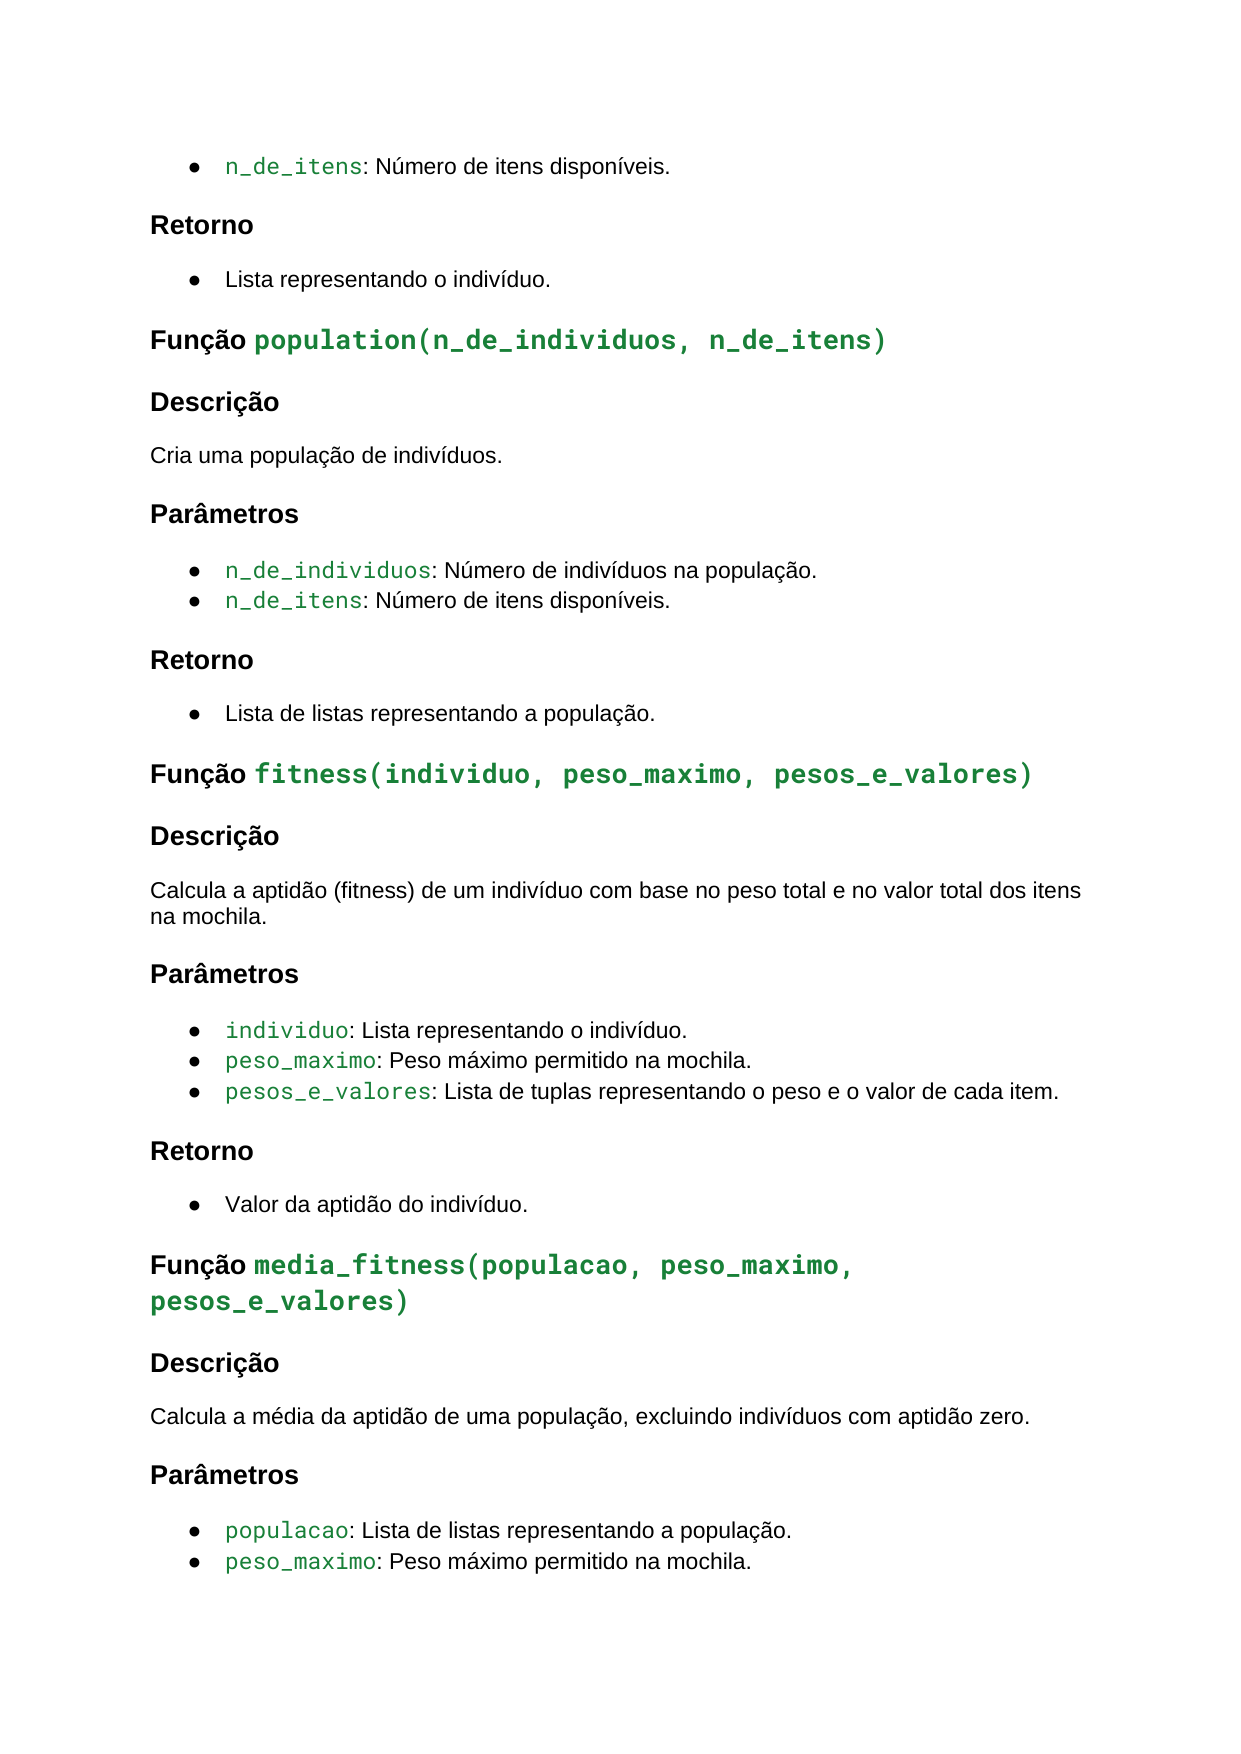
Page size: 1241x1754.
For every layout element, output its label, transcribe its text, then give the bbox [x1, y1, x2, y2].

subtitle Retorno [150, 644, 1090, 675]
subtitle Função media_fitness(populacao, peso_maximo, pesos_e_valores) [150, 1246, 1090, 1318]
list Lista representando o indivíduo. [187, 266, 1090, 292]
list n_de_itens: Número de itens disponíveis. [187, 150, 1090, 180]
list Valor da aptidão do indivíduo. [187, 1191, 1090, 1217]
subtitle Função fitness(individuo, peso_maximo, pesos_e_valores) [150, 755, 1090, 791]
list peso_maximo: Peso máximo permitido na mochila. [187, 1545, 1090, 1575]
text Calcula a média da aptidão de uma população, excluindo indivíduos com aptidão zero. [150, 1403, 1090, 1429]
list Lista de listas representando a população. [187, 700, 1090, 726]
subtitle Descrição [150, 1347, 1090, 1378]
subtitle Parâmetros [150, 498, 1090, 529]
subtitle Parâmetros [150, 1459, 1090, 1490]
subtitle Descrição [150, 386, 1090, 417]
list n_de_individuos: Número de indivíduos na população. [187, 554, 1090, 584]
subtitle Retorno [150, 209, 1090, 241]
list individuo: Lista representando o indivíduo. [187, 1015, 1090, 1045]
subtitle Descrição [150, 820, 1090, 852]
list populacao: Lista de listas representando a população. [187, 1515, 1090, 1545]
list peso_maximo: Peso máximo permitido na mochila. [187, 1045, 1090, 1075]
text Calcula a aptidão (fitness) de um indivíduo com base no peso total e no valor total dos itens na mochila. [150, 877, 1090, 929]
subtitle Retorno [150, 1134, 1090, 1166]
subtitle Parâmetros [150, 958, 1090, 990]
list pesos_e_valores: Lista de tuplas representando o peso e o valor de cada item. [187, 1075, 1090, 1105]
list n_de_itens: Número de itens disponíveis. [187, 584, 1090, 614]
subtitle Função population(n_de_individuos, n_de_itens) [150, 321, 1090, 357]
text Cria uma população de indivíduos. [150, 442, 1090, 469]
